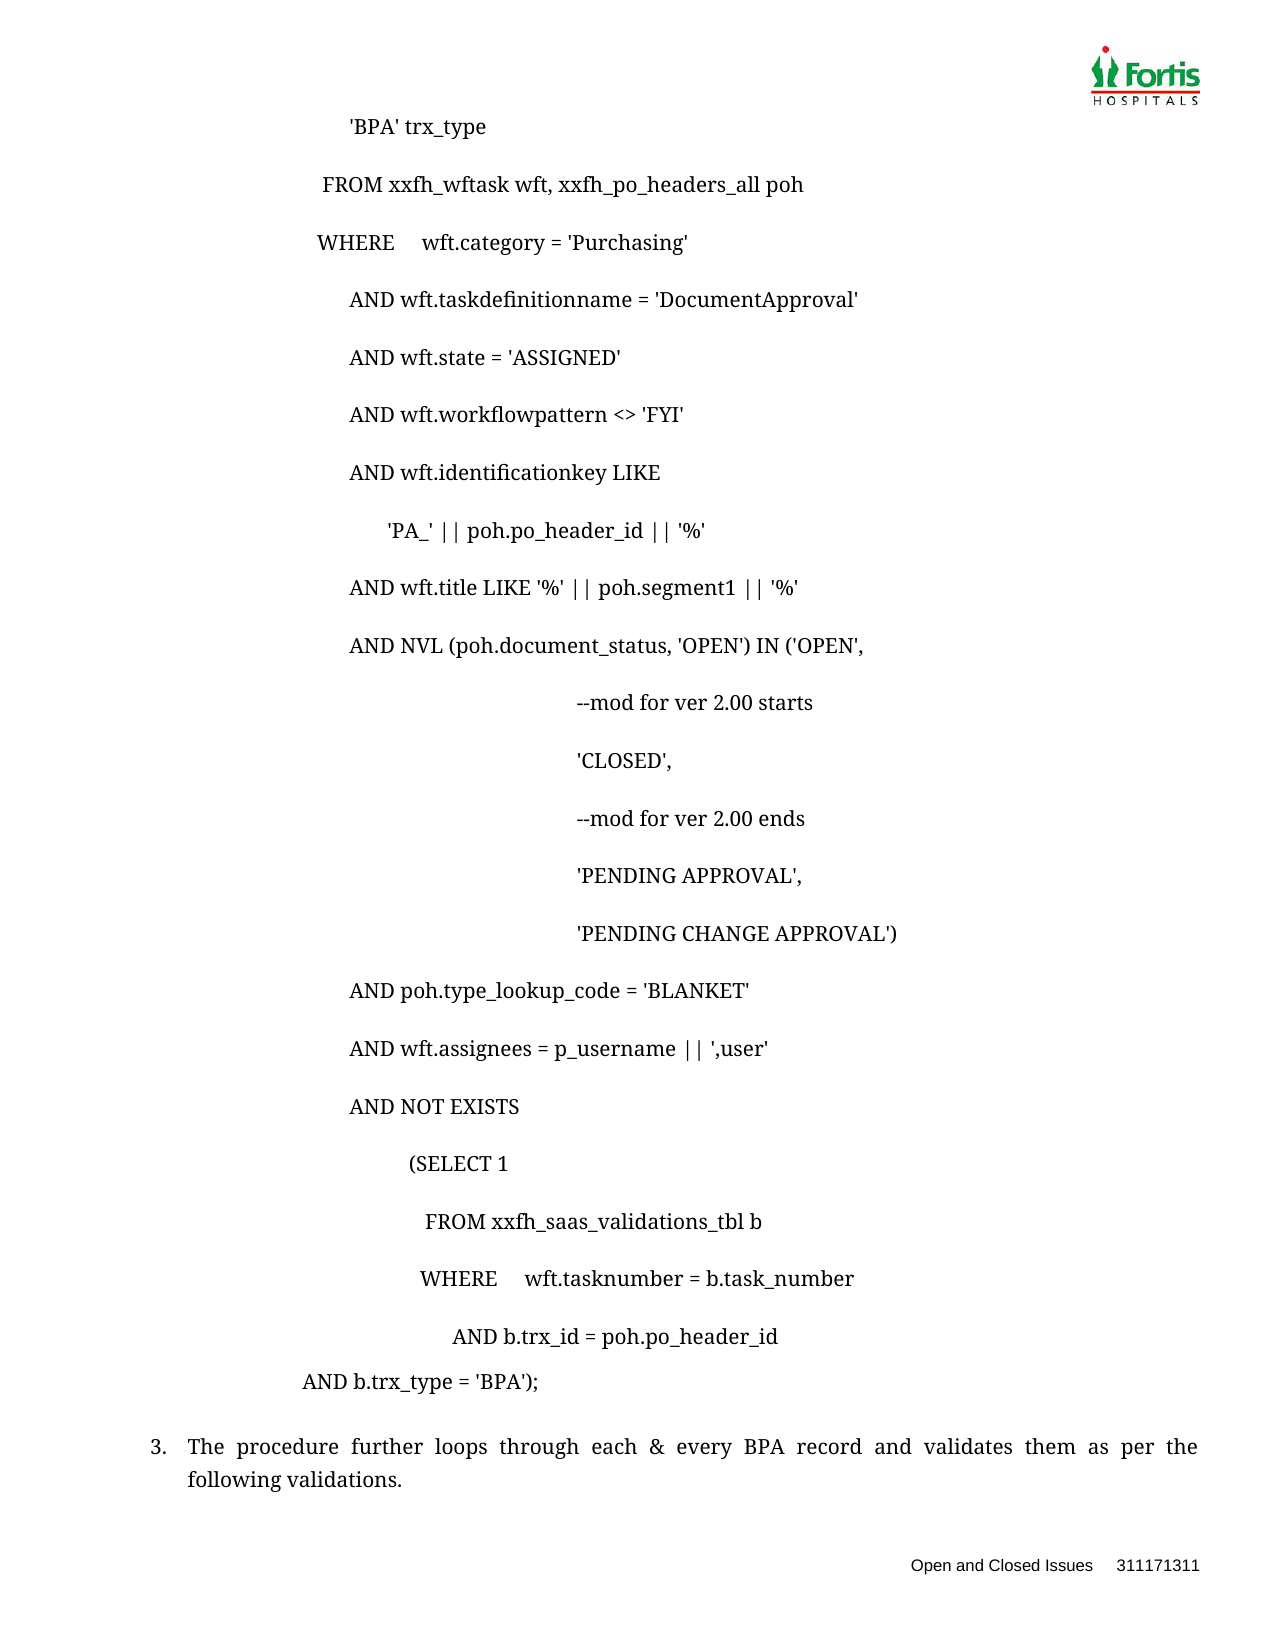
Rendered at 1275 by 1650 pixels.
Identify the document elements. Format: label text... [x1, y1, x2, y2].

text AND poh.type_lookup_code = 'BLANKET' [262, 977, 1200, 1005]
text WHERE wft.tasknumber = b.task_number [262, 1264, 1200, 1293]
text --mod for ver 2.00 starts [262, 688, 1200, 717]
text AND wft.state = 'ASSIGNED' [262, 343, 1200, 371]
text 'PA_' || poh.po_header_id || '%' [262, 516, 1200, 544]
text AND wft.title LIKE '%' || poh.segment1 || '%' [262, 573, 1200, 602]
text AND b.trx_id = poh.po_header_id [262, 1322, 1200, 1351]
text AND wft.identificationkey LIKE [262, 458, 1200, 487]
text 'PENDING CHANGE APPROVAL') [262, 919, 1200, 947]
text AND NOT EXISTS [262, 1092, 1200, 1120]
text AND NVL (poh.document_status, 'OPEN') IN ('OPEN', [262, 631, 1200, 659]
text 'BPA' trx_type [262, 112, 1200, 141]
picture [1089, 45, 1200, 108]
text (SELECT 1 [262, 1149, 1200, 1178]
text FROM xxfh_saas_validations_tbl b [262, 1207, 1200, 1235]
text AND wft.workflowpattern <> 'FYI' [262, 401, 1200, 429]
text FROM xxfh_wftask wft, xxfh_po_headers_all poh [262, 170, 1200, 198]
text WHERE wft.category = 'Purchasing' [262, 228, 1200, 256]
text --mod for ver 2.00 ends [262, 804, 1200, 832]
text 'PENDING APPROVAL', [262, 861, 1200, 890]
text AND b.trx_type = 'BPA'); [112, 1367, 1200, 1396]
list The procedure further loops through each & every BPA record and validates them as per the following validations. [150, 1432, 1200, 1493]
text AND wft.taskdefinitionname = 'DocumentApproval' [262, 285, 1200, 314]
text 'CLOSED', [262, 746, 1200, 774]
text AND wft.assignees = p_username || ',user' [262, 1034, 1200, 1063]
